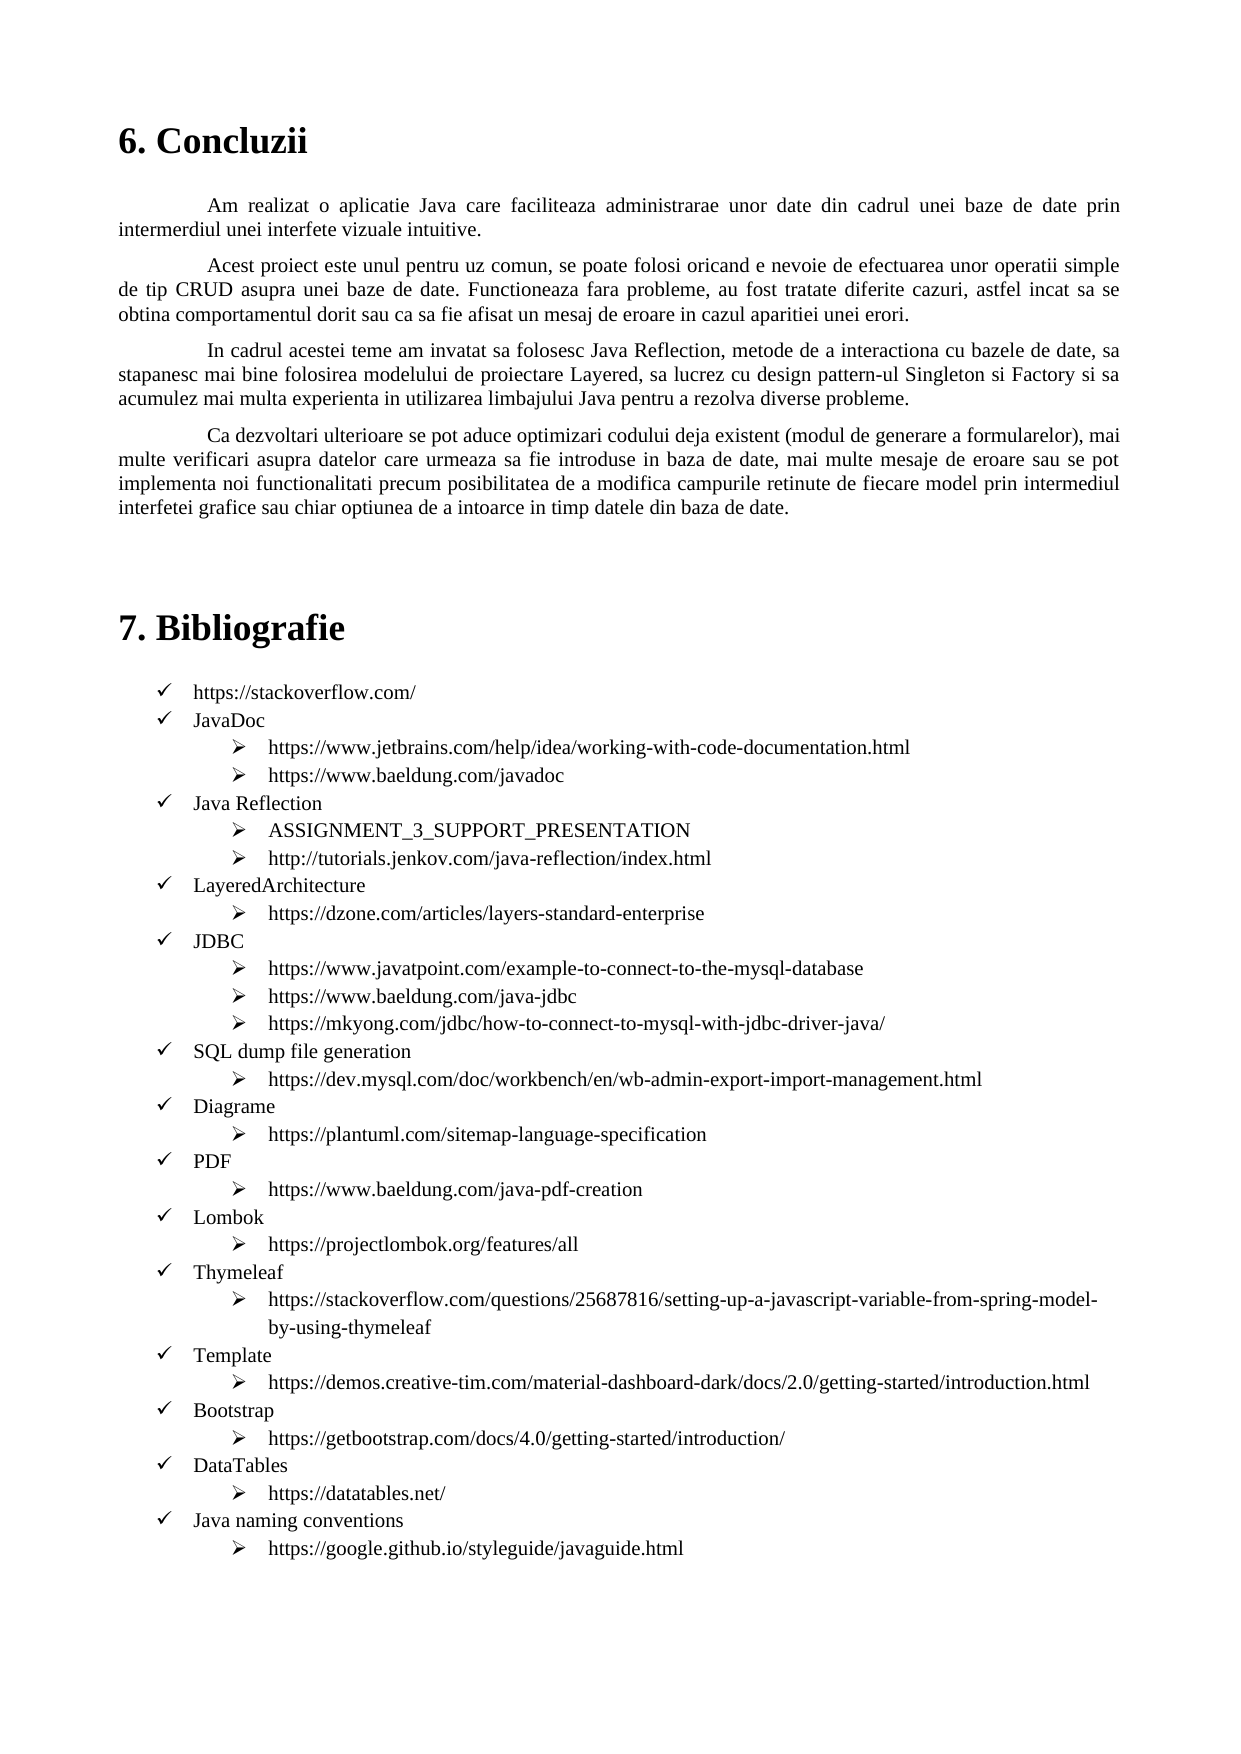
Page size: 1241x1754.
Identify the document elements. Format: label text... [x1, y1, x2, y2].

list https://www.baeldung.com/javadoc [231, 763, 1122, 787]
list JavaDoc [156, 708, 1122, 732]
list LayeredArchitecture [156, 873, 1122, 897]
list https://google.github.io/styleguide/javaguide.html [231, 1536, 1122, 1560]
list https://www.baeldung.com/java-jdbc [231, 984, 1122, 1008]
list Template [156, 1343, 1122, 1367]
list ASSIGNMENT_3_SUPPORT_PRESENTATION [231, 818, 1122, 842]
list DataTables [156, 1453, 1122, 1477]
list https://dzone.com/articles/layers-standard-enterprise [231, 901, 1122, 925]
list Bootstrap [156, 1398, 1122, 1422]
list https://stackoverflow.com/ [156, 680, 1122, 704]
list Java Reflection [156, 791, 1122, 814]
list http://tutorials.jenkov.com/java-reflection/index.html [231, 846, 1122, 870]
list Java naming conventions [156, 1508, 1122, 1532]
list https://www.javatpoint.com/example-to-connect-to-the-mysql-database [231, 956, 1122, 980]
list Diagrame [156, 1094, 1122, 1118]
text Acest proiect este unul pentru uz comun, se poate folosi oricand e nevoie de efectuarea unor operatii simple de tip CRUD asupra unei baze de date. Functioneaza fara probleme, au fost tratate diferite cazuri, astfel incat sa se obtina comportamentul dorit sau ca sa fie afisat un mesaj de eroare in cazul aparitiei unei erori. [118, 253, 1122, 326]
list Lombok [156, 1204, 1122, 1229]
list https://projectlombok.org/features/all [231, 1232, 1122, 1256]
subtitle Concluzii [118, 118, 1122, 161]
list SQL dump file generation [156, 1039, 1122, 1063]
list https://datatables.net/ [231, 1481, 1122, 1505]
list https://www.baeldung.com/java-pdf-creation [231, 1177, 1122, 1201]
subtitle Bibliografie [118, 606, 1122, 649]
text In cadrul acestei teme am invatat sa folosesc Java Reflection, metode de a interactiona cu bazele de date, sa stapanesc mai bine folosirea modelului de proiectare Layered, sa lucrez cu design pattern-ul Singleton si Factory si sa acumulez mai multa experienta in utilizarea limbajului Java pentru a rezolva diverse probleme. [118, 338, 1122, 410]
list https://dev.mysql.com/doc/workbench/en/wb-admin-export-import-management.html [231, 1067, 1122, 1091]
list https://www.jetbrains.com/help/idea/working-with-code-documentation.html [231, 735, 1122, 759]
list JDBC [156, 928, 1122, 953]
list https://stackoverflow.com/questions/25687816/setting-up-a-javascript-variable-from-spring-model-by-using-thymeleaf [231, 1287, 1122, 1339]
list https://plantuml.com/sitemap-language-specification [231, 1122, 1122, 1146]
list PDF [156, 1149, 1122, 1173]
text Am realizat o aplicatie Java care faciliteaza administrarae unor date din cadrul unei baze de date prin intermerdiul unei interfete vizuale intuitive. [118, 193, 1122, 241]
list https://getbootstrap.com/docs/4.0/getting-started/introduction/ [231, 1425, 1122, 1449]
list https://mkyong.com/jdbc/how-to-connect-to-mysql-with-jdbc-driver-java/ [231, 1011, 1122, 1035]
text Ca dezvoltari ulterioare se pot aduce optimizari codului deja existent (modul de generare a formularelor), mai multe verificari asupra datelor care urmeaza sa fie introduse in baza de date, mai multe mesaje de eroare sau se pot implementa noi functionalitati precum posibilitatea de a modifica campurile retinute de fiecare model prin intermediul interfetei grafice sau chiar optiunea de a intoarce in timp datele din baza de date. [118, 423, 1122, 519]
list https://demos.creative-tim.com/material-dashboard-dark/docs/2.0/getting-started/introduction.html [231, 1370, 1122, 1394]
list Thymeleaf [156, 1260, 1122, 1284]
